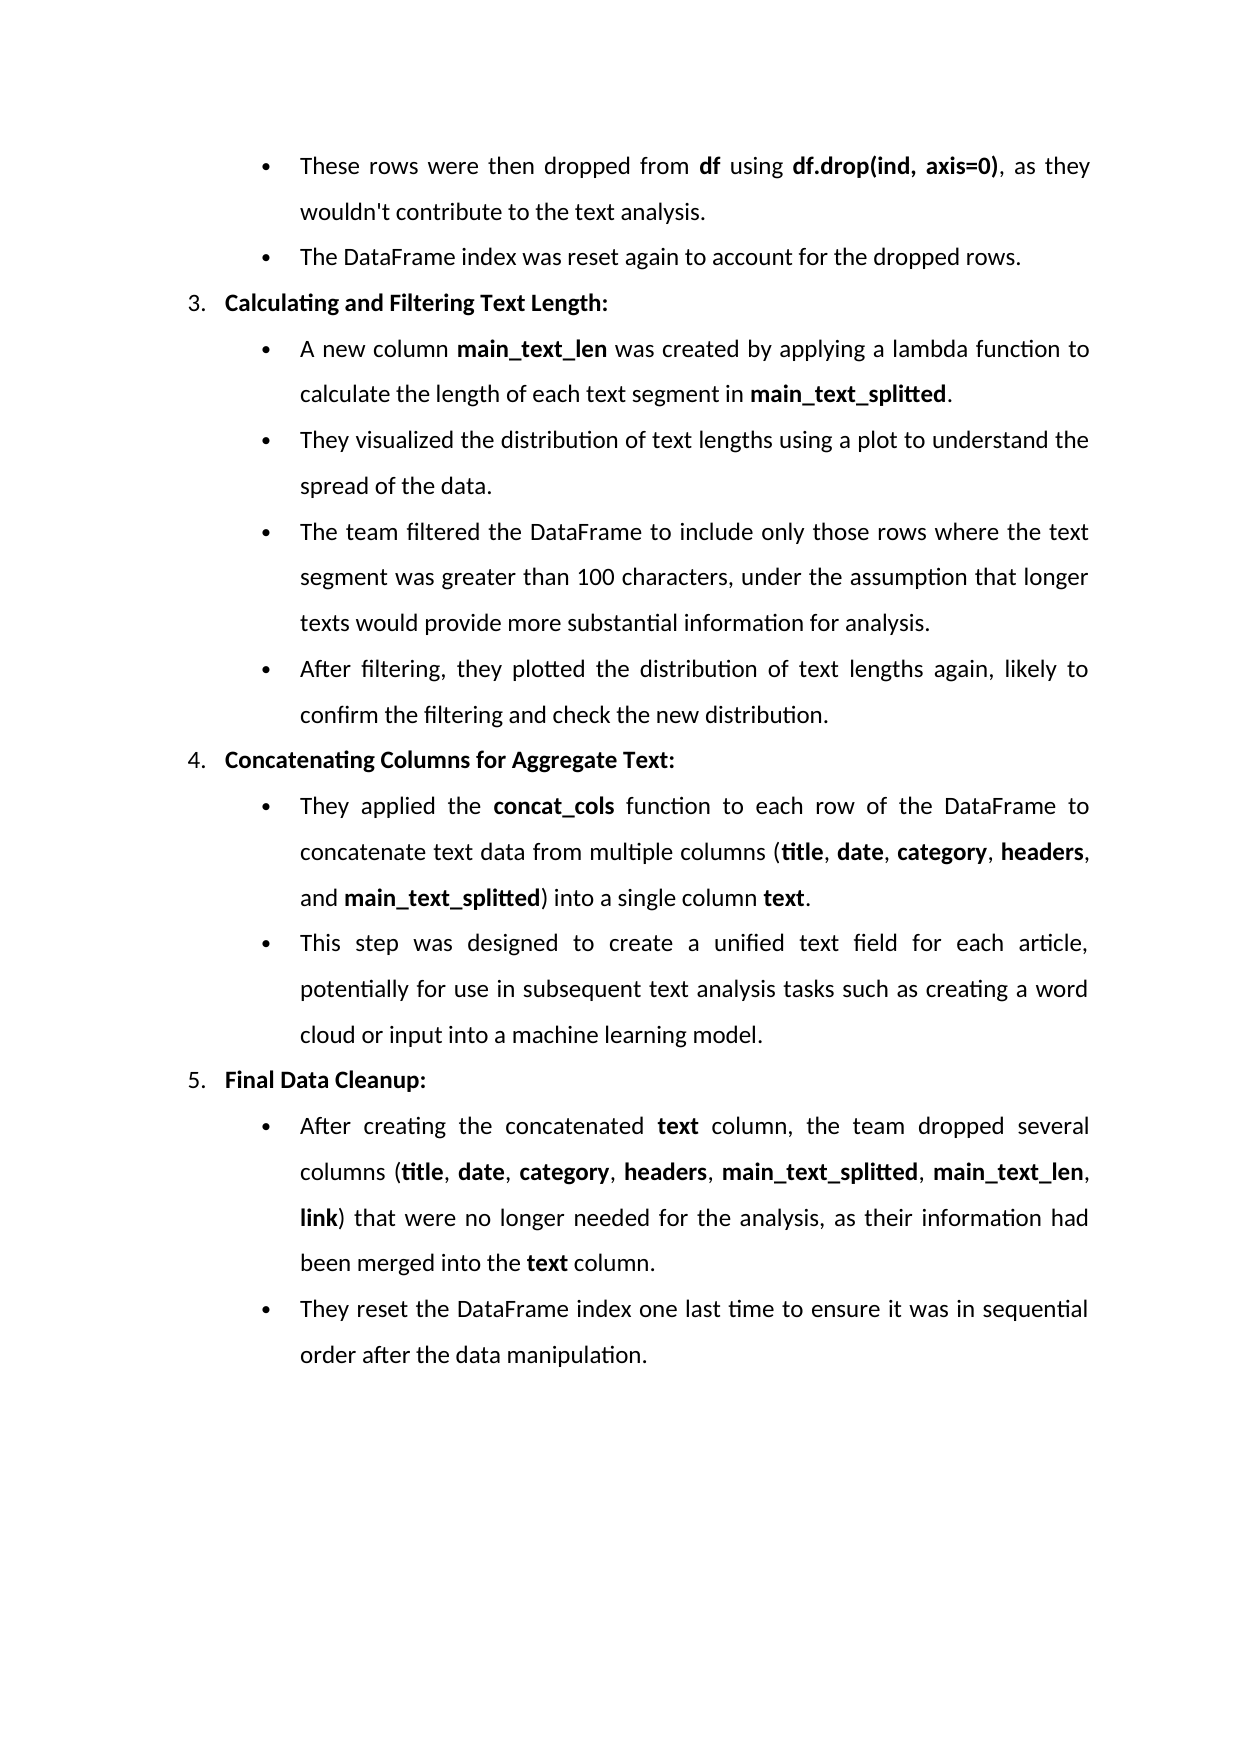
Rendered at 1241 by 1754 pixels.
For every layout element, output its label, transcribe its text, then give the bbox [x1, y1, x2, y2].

list The DataFrame index was reset again to account for the dropped rows. [262, 241, 1090, 272]
list They reset the DataFrame index one last time to ensure it was in sequential order after the data manipulation. [262, 1293, 1090, 1369]
list Calculating and Filtering Text Length: [187, 287, 1090, 318]
list After creating the concatenated text column, the team dropped several columns (title, date, category, headers, main_text_splitted, main_text_len, link) that were no longer needed for the analysis, as their information had been merged into the text column. [262, 1110, 1090, 1278]
list These rows were then dropped from df using df.drop(ind, axis=0), as they wouldn't contribute to the text analysis. [262, 150, 1090, 226]
list A new column main_text_len was created by applying a lambda function to calculate the length of each text segment in main_text_splitted. [262, 333, 1090, 409]
list This step was designed to create a unified text field for each article, potentially for use in subsequent text analysis tasks such as creating a word cloud or input into a machine learning model. [262, 927, 1090, 1049]
list They applied the concat_cols function to each row of the DataFrame to concatenate text data from multiple columns (title, date, category, headers, and main_text_splitted) into a single column text. [262, 790, 1090, 912]
list After filtering, they plotted the distribution of text lengths again, likely to confirm the filtering and check the new distribution. [262, 653, 1090, 729]
list The team filtered the DataFrame to include only those rows where the text segment was greater than 100 characters, under the assumption that longer texts would provide more substantial information for analysis. [262, 516, 1090, 638]
list Concatenating Columns for Aggregate Text: [187, 744, 1090, 775]
list Final Data Cleanup: [187, 1064, 1090, 1095]
list They visualized the distribution of text lengths using a plot to understand the spread of the data. [262, 424, 1090, 501]
